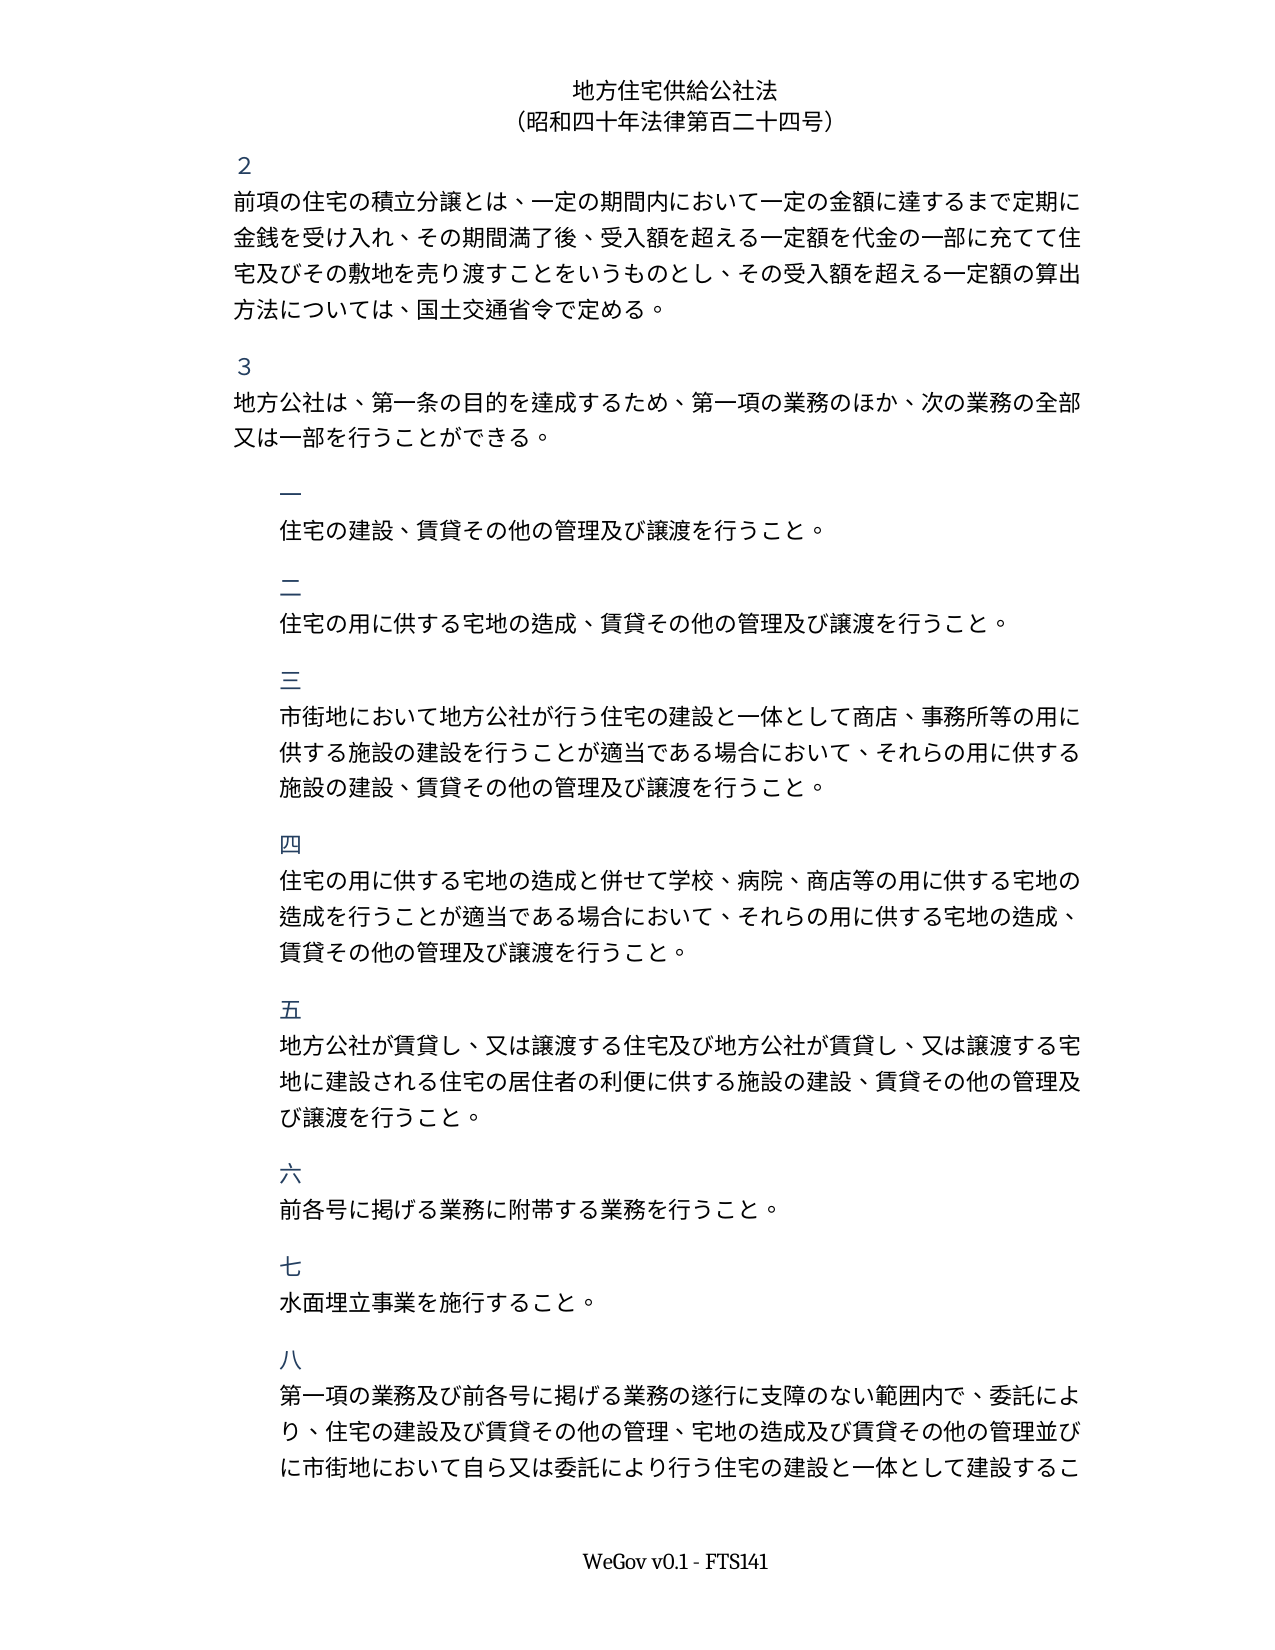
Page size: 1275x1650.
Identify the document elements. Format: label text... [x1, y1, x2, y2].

subtitle 二 [279, 572, 1087, 603]
subtitle ２ [233, 150, 1087, 181]
text 市街地において地方公社が行う住宅の建設と一体として商店、事務所等の用に供する施設の建設を行うことが適当である場合において、それらの用に供する施設の建設、賃貸その他の管理及び譲渡を行うこと。 [279, 701, 1087, 804]
text 前項の住宅の積立分譲とは、一定の期間内において一定の金額に達するまで定期に金銭を受け入れ、その期間満了後、受入額を超える一定額を代金の一部に充てて住宅及びその敷地を売り渡すことをいうものとし、その受入額を超える一定額の算出方法については、国土交通省令で定める。 [233, 186, 1087, 325]
subtitle 八 [279, 1344, 1087, 1375]
subtitle 五 [279, 994, 1087, 1025]
subtitle 七 [279, 1251, 1087, 1282]
text 住宅の用に供する宅地の造成と併せて学校、病院、商店等の用に供する宅地の造成を行うことが適当である場合において、それらの用に供する宅地の造成、賃貸その他の管理及び譲渡を行うこと。 [279, 865, 1087, 968]
subtitle 四 [279, 829, 1087, 860]
text 地方公社は、第一条の目的を達成するため、第一項の業務のほか、次の業務の全部又は一部を行うことができる。 [233, 386, 1087, 454]
text 前各号に掲げる業務に附帯する業務を行うこと。 [279, 1194, 1087, 1226]
subtitle ３ [233, 351, 1087, 382]
subtitle 三 [279, 664, 1087, 696]
subtitle 六 [279, 1158, 1087, 1189]
text 住宅の用に供する宅地の造成、賃貸その他の管理及び譲渡を行うこと。 [279, 608, 1087, 639]
text 水面埋立事業を施行すること。 [279, 1287, 1087, 1318]
subtitle 一 [279, 479, 1087, 510]
text 地方公社が賃貸し、又は譲渡する住宅及び地方公社が賃貸し、又は譲渡する宅地に建設される住宅の居住者の利便に供する施設の建設、賃貸その他の管理及び譲渡を行うこと。 [279, 1030, 1087, 1133]
text 住宅の建設、賃貸その他の管理及び譲渡を行うこと。 [279, 515, 1087, 546]
